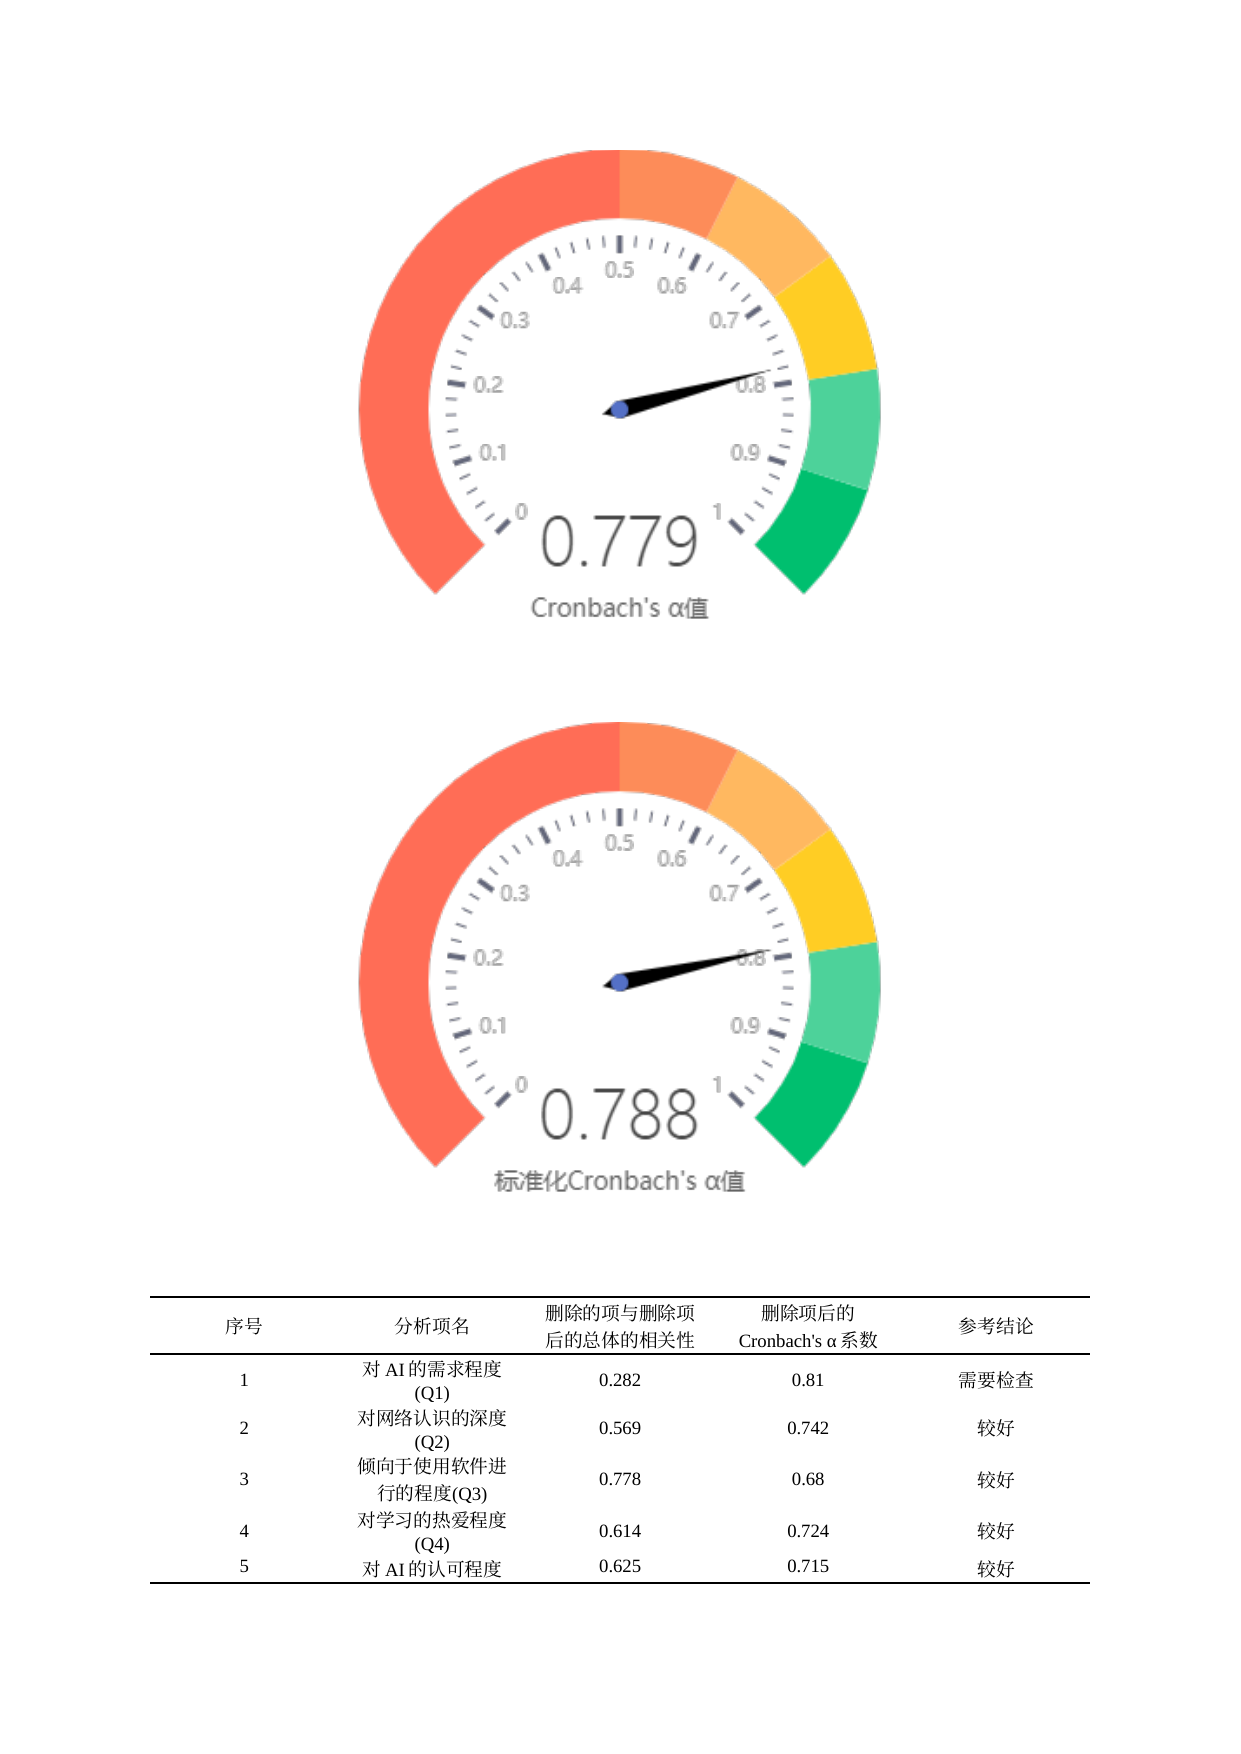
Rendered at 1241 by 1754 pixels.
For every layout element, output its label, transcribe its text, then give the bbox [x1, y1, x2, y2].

table_cell 5 [150, 1555, 338, 1582]
table_cell 0.81 [714, 1355, 902, 1403]
table_cell 0.715 [714, 1555, 902, 1582]
table_header 分析项名 [338, 1298, 526, 1352]
table_cell 0.614 [526, 1506, 714, 1554]
table_cell 0.742 [714, 1404, 902, 1452]
table_cell 0.282 [526, 1355, 714, 1403]
table_cell 0.625 [526, 1555, 714, 1582]
picture [229, 150, 1011, 671]
table_cell 较好 [902, 1404, 1090, 1452]
table_cell 对AI的需求程度(Q1) [338, 1355, 526, 1403]
table_header 序号 [150, 1298, 338, 1352]
table_cell 1 [150, 1355, 338, 1403]
table_cell 对AI的认可程度(Q5) [338, 1555, 526, 1582]
table_cell 倾向于使用软件进行的程度(Q3) [338, 1452, 526, 1506]
table_cell 4 [150, 1506, 338, 1554]
table_cell 3 [150, 1452, 338, 1506]
table_cell 需要检查 [902, 1355, 1090, 1403]
table_header 参考结论 [902, 1298, 1090, 1352]
table_cell 对网络认识的深度(Q2) [338, 1404, 526, 1452]
picture [229, 722, 1011, 1244]
table_cell 0.68 [714, 1452, 902, 1506]
table_cell 0.724 [714, 1506, 902, 1554]
table_cell 0.778 [526, 1452, 714, 1506]
table_cell 较好 [902, 1452, 1090, 1506]
table_cell 2 [150, 1404, 338, 1452]
table_cell 对学习的热爱程度(Q4) [338, 1506, 526, 1554]
table_header 删除项后的Cronbach's α系数 [714, 1298, 902, 1352]
table_cell 较好 [902, 1506, 1090, 1554]
table_cell 较好 [902, 1555, 1090, 1582]
table_cell 0.569 [526, 1404, 714, 1452]
table_header 删除的项与删除项后的总体的相关性 [526, 1298, 714, 1352]
